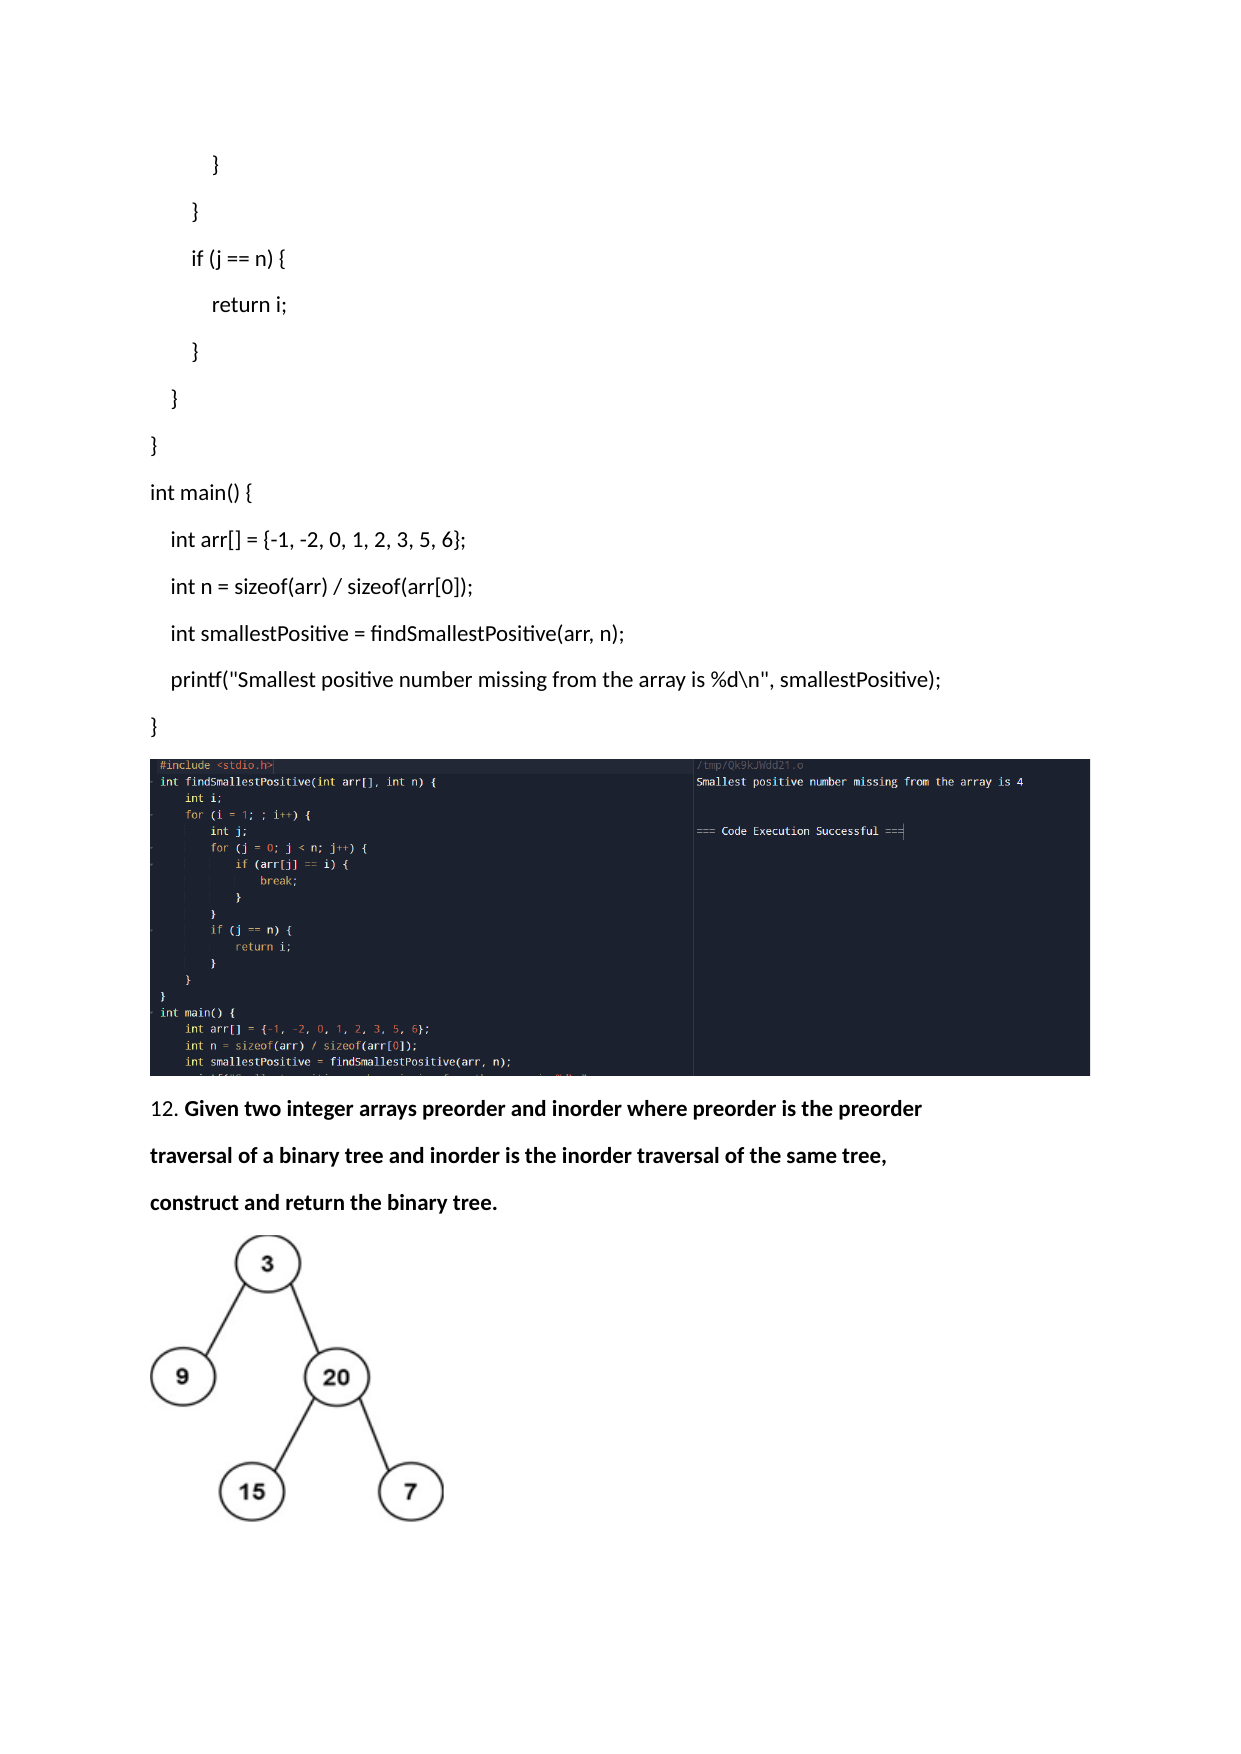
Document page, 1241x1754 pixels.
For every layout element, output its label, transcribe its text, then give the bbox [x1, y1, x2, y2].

text } [150, 197, 1090, 225]
picture [150, 1235, 558, 1577]
text printf("Smallest positive number missing from the array is %d\n", smallestPositive); [150, 666, 1090, 694]
text } [150, 337, 1090, 366]
text int arr[] = {-1, -2, 0, 1, 2, 3, 5, 6}; [150, 525, 1090, 553]
text return i; [150, 291, 1090, 319]
text construct and return the binary tree. [150, 1188, 1090, 1216]
text } [150, 150, 1090, 178]
text int main() { [150, 478, 1090, 506]
text } [150, 431, 1090, 459]
text traversal of a binary tree and inorder is the inorder traversal of the same tree, [150, 1141, 1090, 1169]
text int n = sizeof(arr) / sizeof(arr[0]); [150, 572, 1090, 600]
text } [150, 384, 1090, 412]
text if (j == n) { [150, 244, 1090, 272]
text int smallestPositive = findSmallestPositive(arr, n); [150, 619, 1090, 647]
text } [150, 712, 1090, 741]
picture [150, 759, 1091, 1076]
text 12. Given two integer arrays preorder and inorder where preorder is the preorder [150, 1094, 1090, 1122]
